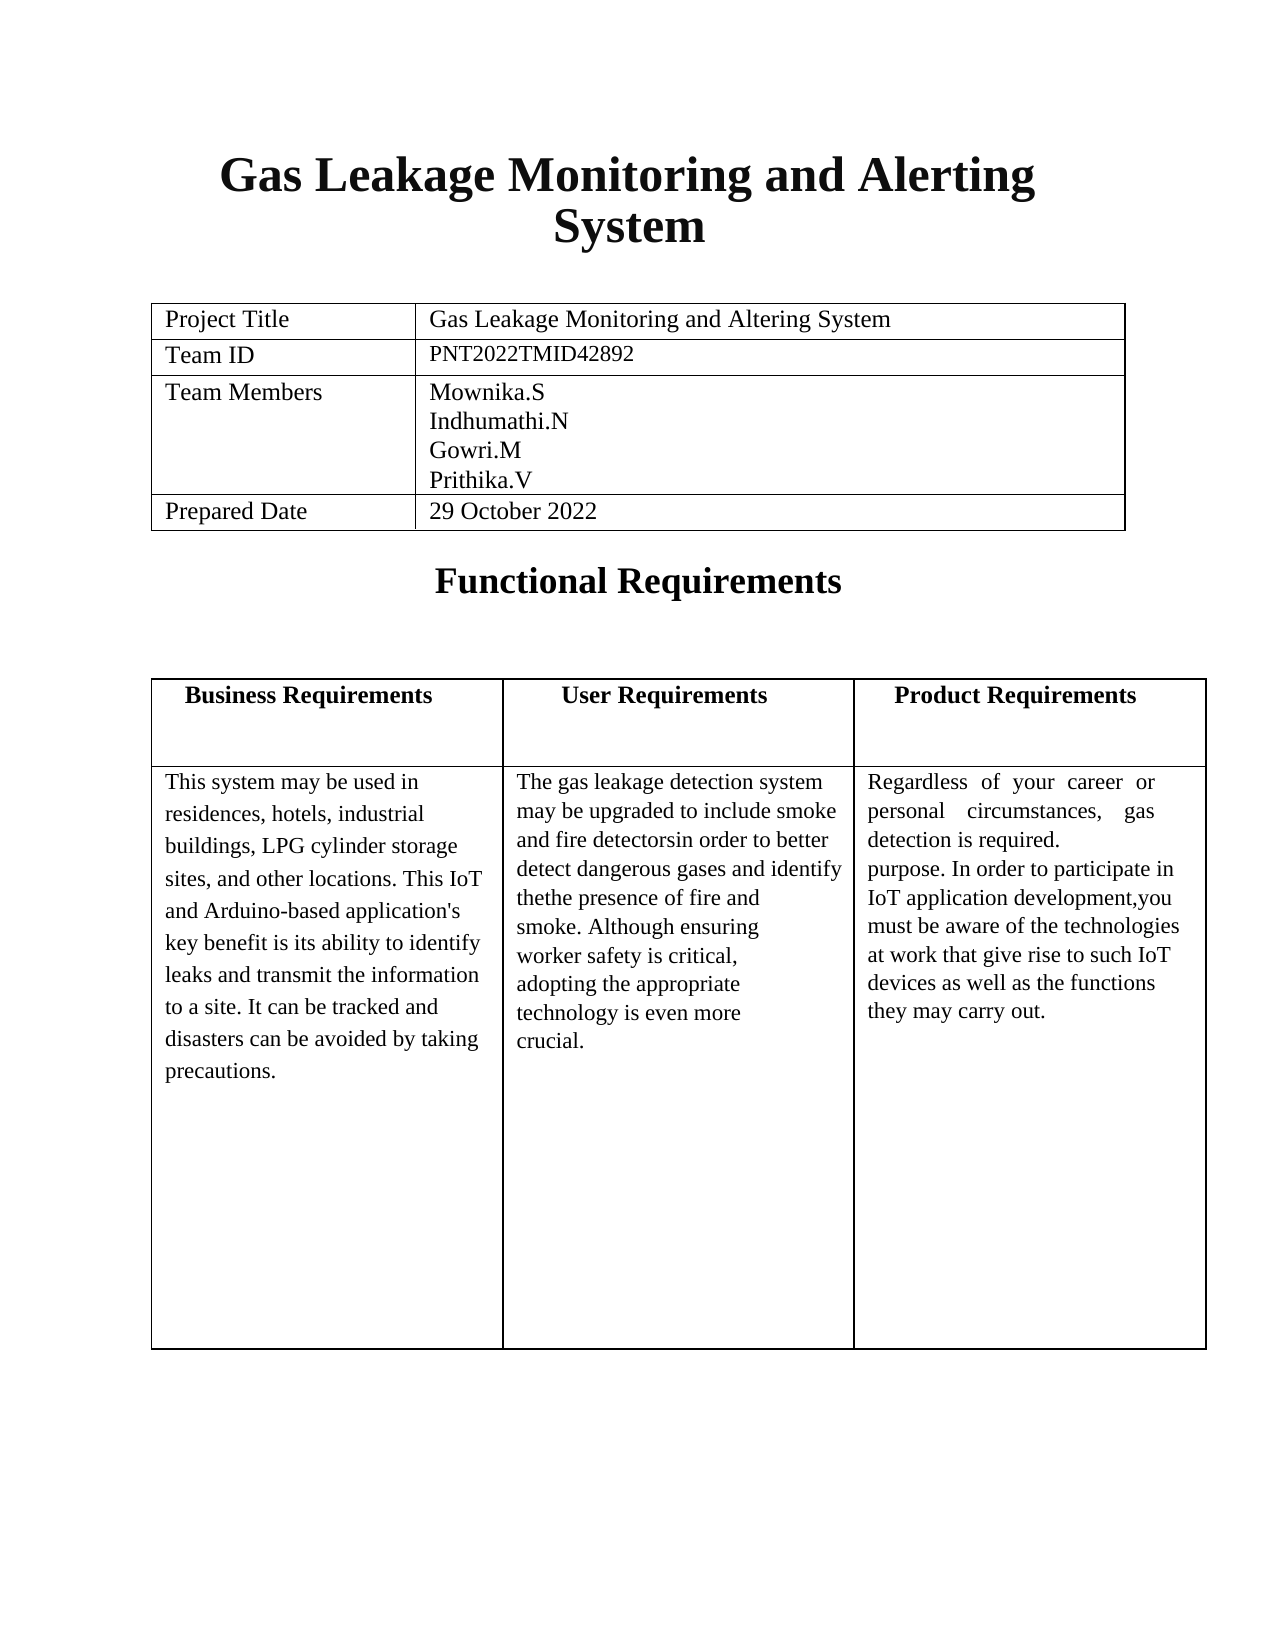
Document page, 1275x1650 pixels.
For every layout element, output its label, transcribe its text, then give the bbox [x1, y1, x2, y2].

table_cell Team Members [152, 376, 415, 493]
table_cell The gas leakage detection system may be upgraded to include smoke and fire detectorsin order to better detect dangerous gases and identify thethe presence of fire and smoke. Although ensuring worker safety is critical, adopting the appropriate technology is even more crucial. [504, 767, 853, 1348]
table_header User Requirements [504, 680, 853, 766]
table_header Product Requirements [855, 680, 1205, 766]
table_header Business Requirements [152, 680, 502, 766]
table_cell Mownika.S Indhumathi.N Gowri.M Prithika.V [416, 376, 1124, 493]
table_header Gas Leakage Monitoring and Altering System [416, 304, 1124, 338]
table_header Project Title [152, 304, 415, 338]
table_cell This system may be used in residences, hotels, industrial buildings, LPG cylinder storage sites, and other locations. This IoT and Arduino-based application's key benefit is its ability to identify leaks and transmit the information to a site. It can be tracked and disasters can be avoided by taking precautions. [152, 767, 502, 1348]
table_cell Regardless of your career or personal circumstances, gas detection is required. purpose. In order to participate in IoT application development,you must be aware of the technologies at work that give rise to such IoT devices as well as the functions they may carry out. [855, 767, 1205, 1348]
text Gas Leakage Monitoring and Alerting System [219, 150, 1038, 253]
text Functional Requirements [433, 559, 843, 602]
table_cell Prepared Date [152, 495, 415, 529]
table_cell 29 October 2022 [416, 495, 1124, 529]
table_cell PNT2022TMID42892 [416, 340, 1124, 374]
table_cell Team ID [152, 340, 415, 374]
